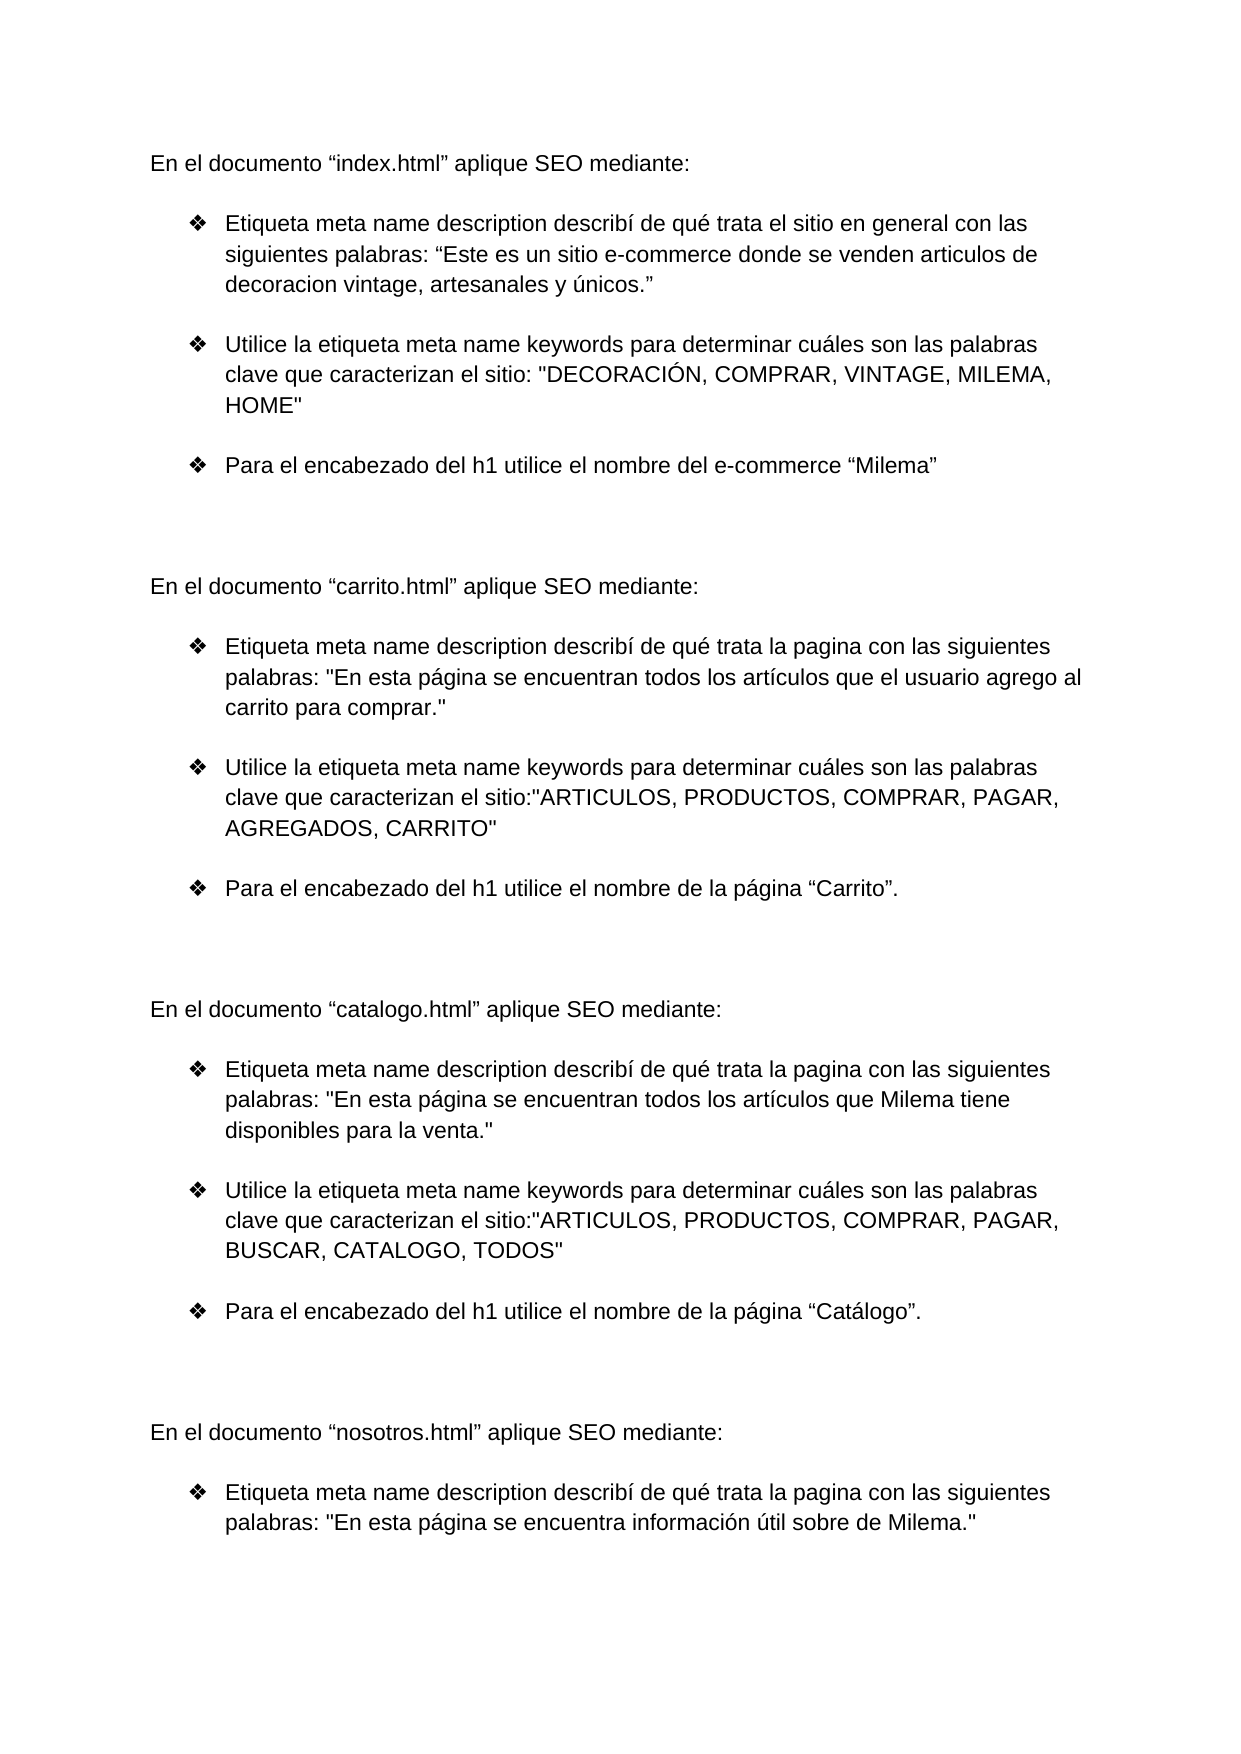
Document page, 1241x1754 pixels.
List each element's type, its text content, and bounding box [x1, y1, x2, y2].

list Para el encabezado del h1 utilice el nombre de la página “Carrito”. [187, 875, 1090, 901]
list Utilice la etiqueta meta name keywords para determinar cuáles son las palabras clave que caracterizan el sitio:"ARTICULOS, PRODUCTOS, COMPRAR, PAGAR, BUSCAR, CATALOGO, TODOS" [187, 1177, 1090, 1264]
text En el documento “nosotros.html” aplique SEO mediante: [150, 1419, 1090, 1445]
text En el documento “carrito.html” aplique SEO mediante: [150, 573, 1090, 599]
list Utilice la etiqueta meta name keywords para determinar cuáles son las palabras clave que caracterizan el sitio:"ARTICULOS, PRODUCTOS, COMPRAR, PAGAR, AGREGADOS, CARRITO" [187, 754, 1090, 841]
list Para el encabezado del h1 utilice el nombre del e-commerce “Milema” [187, 452, 1090, 509]
list Etiqueta meta name description describí de qué trata la pagina con las siguientes palabras: "En esta página se encuentran todos los artículos que el usuario agrego al carrito para comprar." [187, 633, 1090, 720]
text En el documento “catalogo.html” aplique SEO mediante: [150, 996, 1090, 1022]
list Para el encabezado del h1 utilice el nombre de la página “Catálogo”. [187, 1298, 1090, 1324]
list Etiqueta meta name description describí de qué trata el sitio en general con las siguientes palabras: “Este es un sitio e-commerce donde se venden articulos de decoracion vintage, artesanales y únicos.” [187, 210, 1090, 297]
text En el documento “index.html” aplique SEO mediante: [150, 150, 1090, 176]
list Etiqueta meta name description describí de qué trata la pagina con las siguientes palabras: "En esta página se encuentra información útil sobre de Milema." [187, 1479, 1090, 1536]
list Utilice la etiqueta meta name keywords para determinar cuáles son las palabras clave que caracterizan el sitio: "DECORACIÓN, COMPRAR, VINTAGE, MILEMA, HOME" [187, 331, 1090, 418]
list Etiqueta meta name description describí de qué trata la pagina con las siguientes palabras: "En esta página se encuentran todos los artículos que Milema tiene disponibles para la venta." [187, 1056, 1090, 1143]
